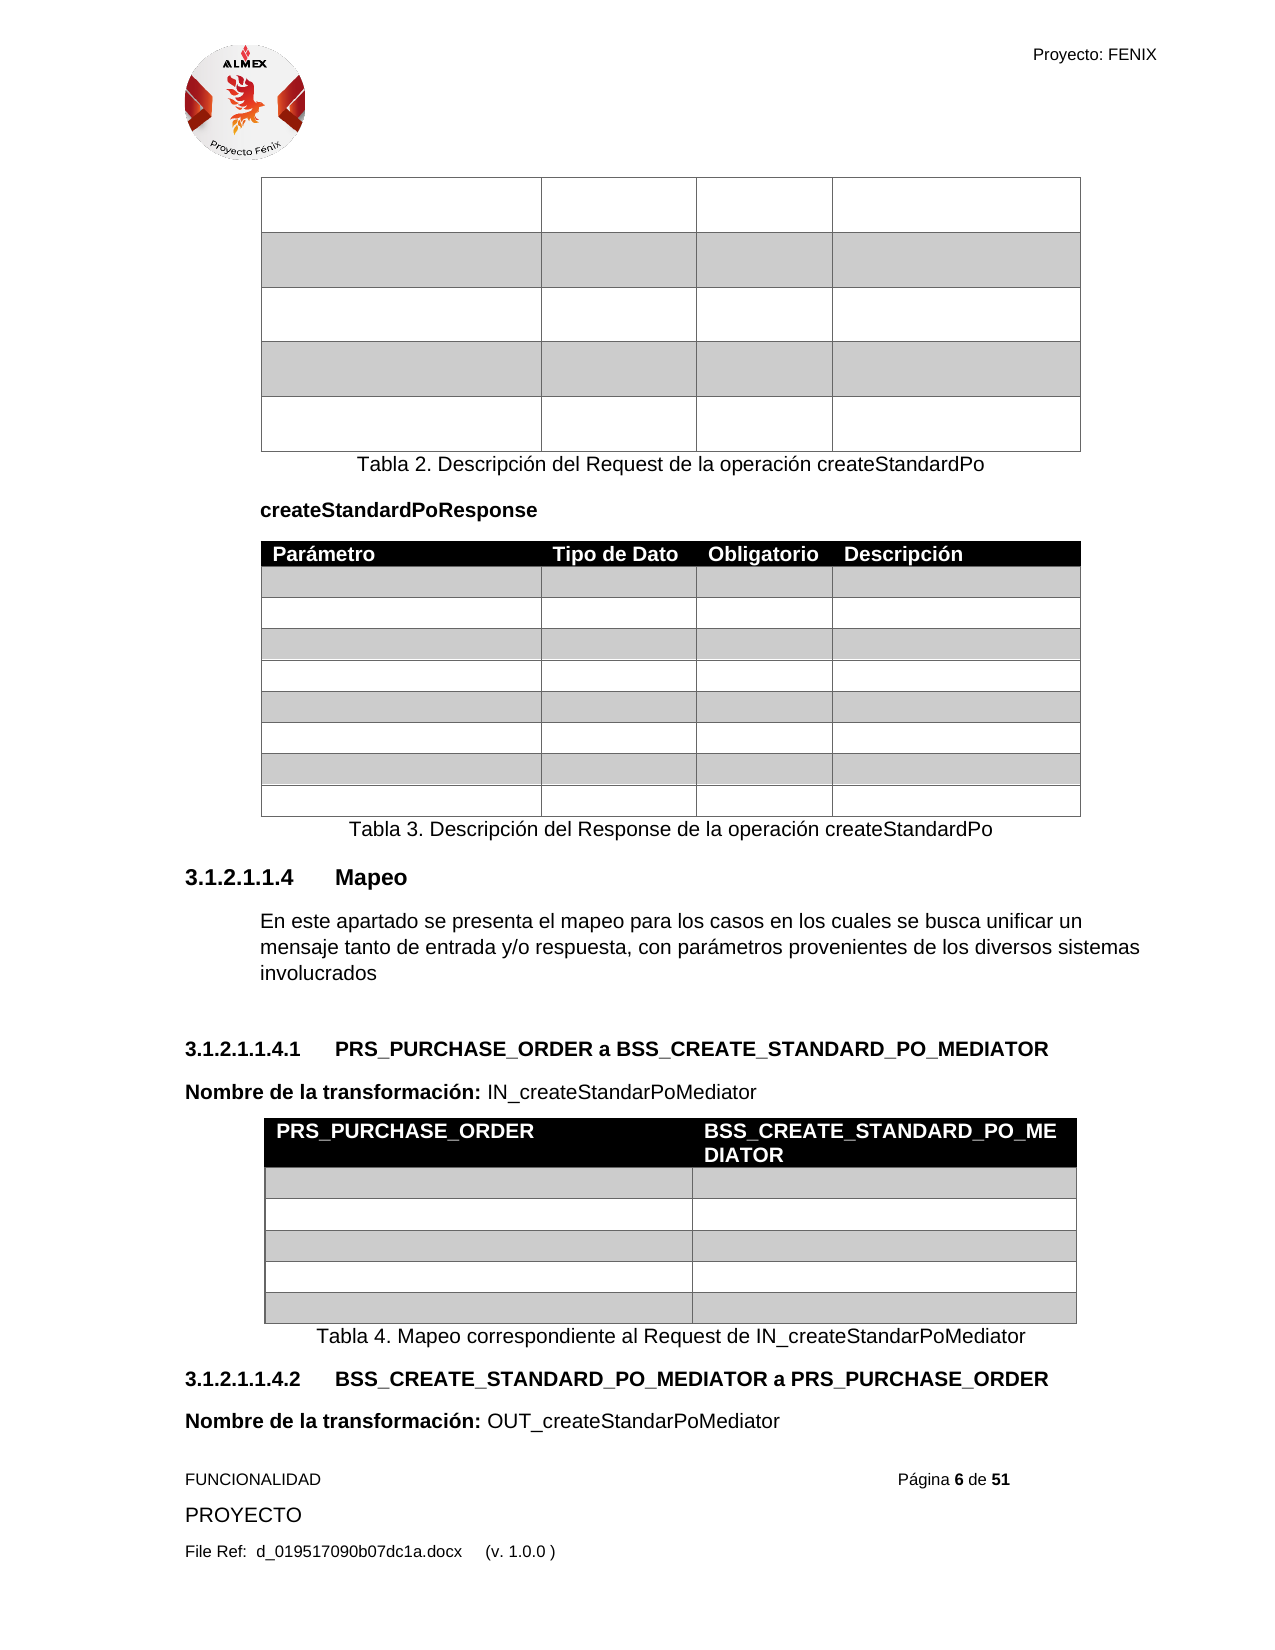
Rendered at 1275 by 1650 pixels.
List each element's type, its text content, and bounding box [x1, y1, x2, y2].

text createStandardPoResponse [260, 498, 1157, 522]
table_cell [833, 233, 1080, 287]
table_cell [542, 288, 696, 341]
table_cell [697, 342, 832, 396]
table_cell [542, 786, 696, 816]
table_cell [697, 288, 832, 341]
table_cell [833, 661, 1080, 691]
table_cell [266, 1231, 692, 1261]
table_cell [833, 692, 1080, 722]
table_cell [833, 397, 1080, 451]
table_cell [542, 397, 696, 451]
table_cell [262, 661, 541, 691]
table_cell [833, 786, 1080, 816]
table_header Obligatorio [697, 542, 832, 566]
table_cell [697, 178, 832, 232]
table_cell [262, 288, 541, 341]
table_cell [542, 723, 696, 753]
table_cell [266, 1262, 692, 1292]
table_cell [262, 342, 541, 396]
table_cell [697, 692, 832, 722]
table_cell [262, 723, 541, 753]
table_cell [262, 567, 541, 597]
table_cell [262, 598, 541, 628]
table_cell [833, 754, 1080, 784]
table_cell [693, 1199, 1076, 1229]
table_cell [266, 1199, 692, 1229]
table_cell [542, 754, 696, 784]
table_cell [262, 692, 541, 722]
table_cell [262, 629, 541, 659]
table_cell [266, 1293, 692, 1323]
subtitle Mapeo [185, 863, 1157, 890]
table_cell [262, 754, 541, 784]
table_cell [833, 567, 1080, 597]
table_cell [833, 342, 1080, 396]
text Nombre de la transformación: OUT_createStandarPoMediator [185, 1409, 1157, 1433]
text Nombre de la transformación: IN_createStandarPoMediator [185, 1080, 1157, 1104]
table_cell [542, 178, 696, 232]
table_cell [693, 1231, 1076, 1261]
table_cell [542, 598, 696, 628]
table_cell [542, 661, 696, 691]
table_cell [697, 233, 832, 287]
table_cell [697, 786, 832, 816]
table_header Tipo de Dato [542, 542, 696, 566]
text Tabla 4. Mapeo correspondiente al Request de IN_createStandarPoMediator [185, 1324, 1157, 1348]
picture [184, 45, 305, 160]
table_cell [262, 178, 541, 232]
table_cell [833, 723, 1080, 753]
table_cell [542, 342, 696, 396]
table_header PRS_PURCHASE_ORDER [266, 1119, 692, 1167]
table_cell [262, 233, 541, 287]
subtitle PRS_PURCHASE_ORDER a BSS_CREATE_STANDARD_PO_MEDIATOR [185, 1037, 1157, 1061]
table_cell [833, 598, 1080, 628]
table_cell [697, 661, 832, 691]
table_cell [833, 288, 1080, 341]
table_cell [833, 629, 1080, 659]
table_cell [262, 397, 541, 451]
table_cell [262, 786, 541, 816]
text Tabla 2. Descripción del Request de la operación createStandardPo [185, 452, 1157, 476]
table_cell [542, 692, 696, 722]
table_cell [833, 178, 1080, 232]
table_header Descripción [833, 542, 1080, 566]
table_cell [697, 723, 832, 753]
text Tabla 3. Descripción del Response de la operación createStandardPo [185, 817, 1157, 841]
text En este apartado se presenta el mapeo para los casos en los cuales se busca unificar un mensaje tanto de entrada y/o respuesta, con parámetros provenientes de los diversos sistemas involucrados [260, 909, 1157, 984]
table_cell [693, 1168, 1076, 1198]
table_cell [697, 567, 832, 597]
table_cell [542, 629, 696, 659]
subtitle BSS_CREATE_STANDARD_PO_MEDIATOR a PRS_PURCHASE_ORDER [185, 1367, 1157, 1391]
table_cell [542, 567, 696, 597]
table_cell [693, 1293, 1076, 1323]
table_cell [266, 1168, 692, 1198]
table_header Parámetro [262, 542, 541, 566]
table_cell [697, 754, 832, 784]
table_cell [693, 1262, 1076, 1292]
table_cell [697, 629, 832, 659]
table_cell [542, 233, 696, 287]
table_header BSS_CREATE_STANDARD_PO_MEDIATOR [693, 1119, 1076, 1167]
table_cell [697, 598, 832, 628]
table_cell [697, 397, 832, 451]
